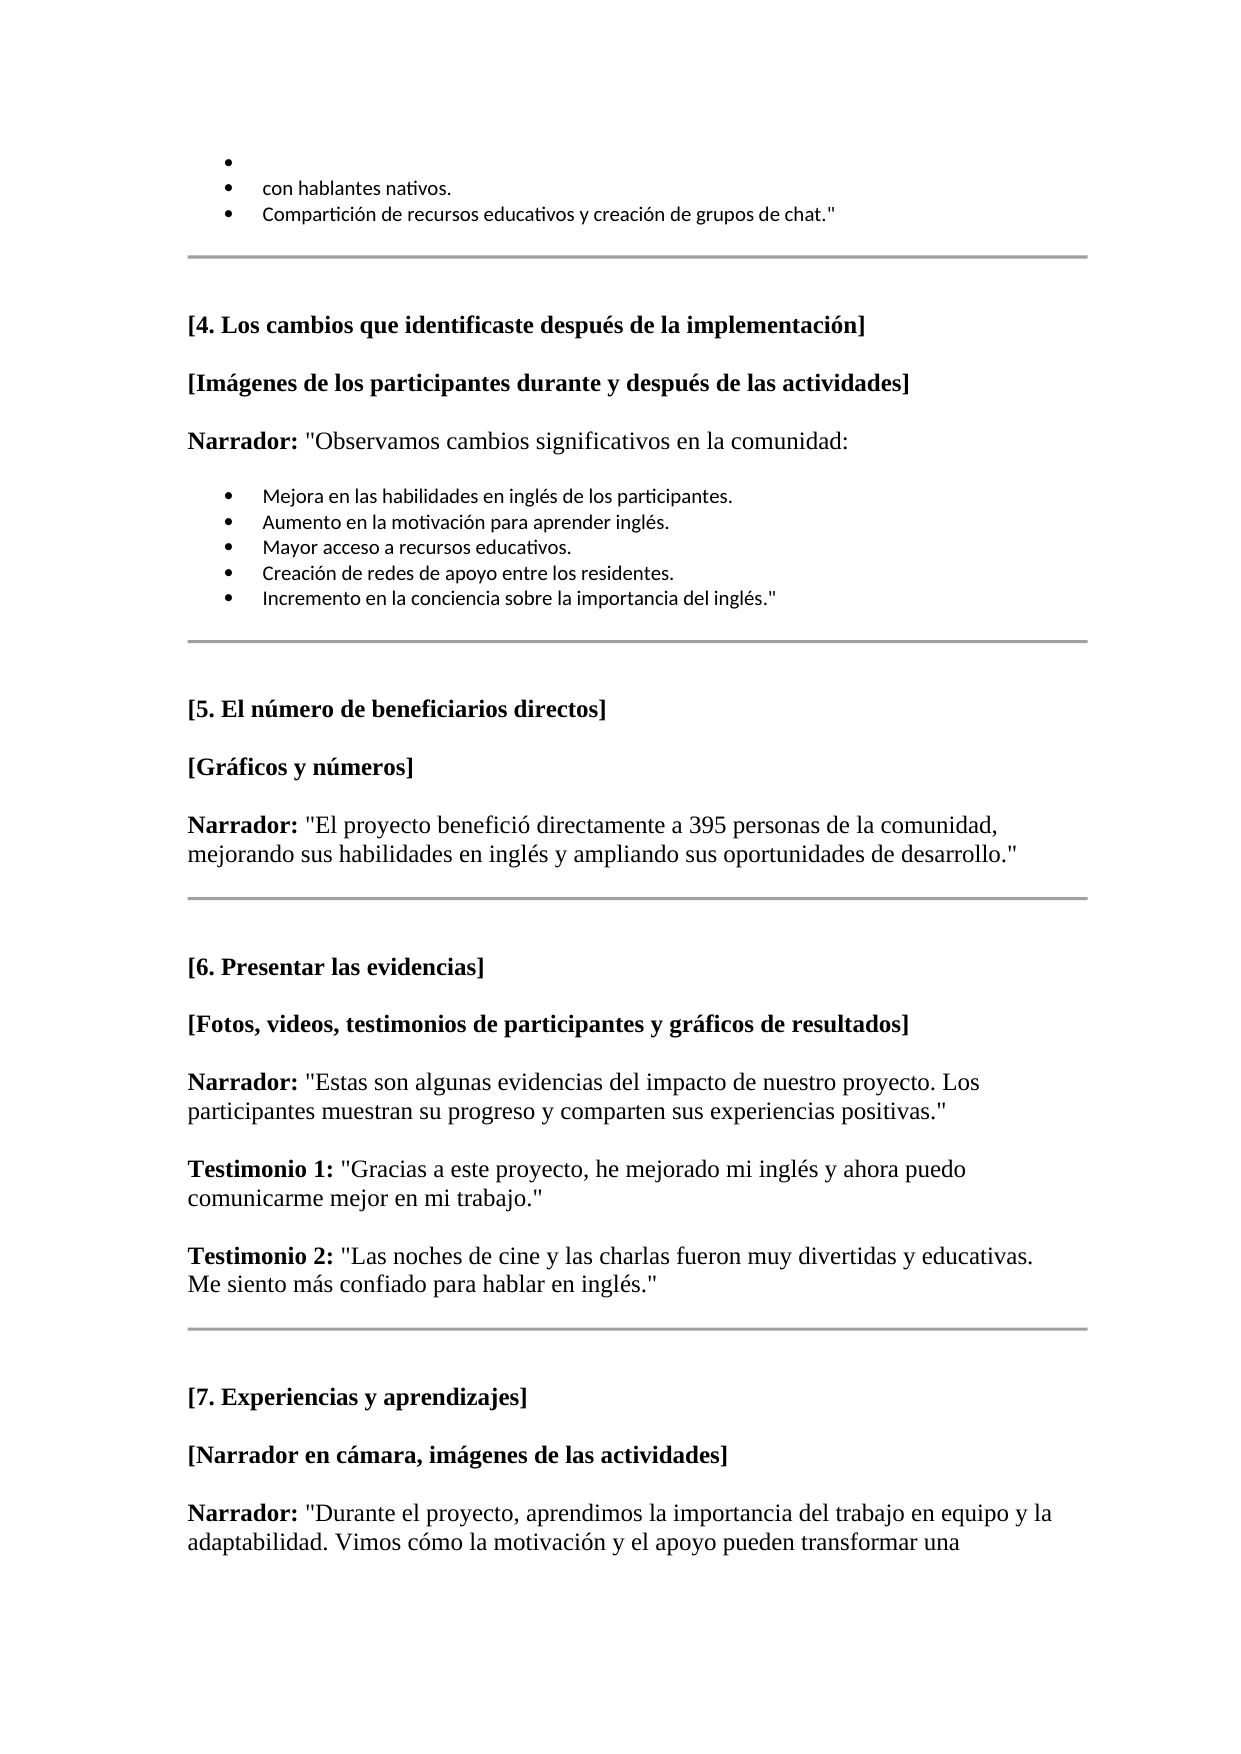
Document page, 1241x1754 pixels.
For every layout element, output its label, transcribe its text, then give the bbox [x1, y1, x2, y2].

text Testimonio 1: "Gracias a este proyecto, he mejorado mi inglés y ahora puedo comunicarme mejor en mi trabajo." [187, 1154, 1053, 1212]
text Narrador: "El proyecto benefició directamente a 395 personas de la comunidad, mejorando sus habilidades en inglés y ampliando sus oportunidades de desarrollo." [187, 810, 1053, 868]
text [6. Presentar las evidencias] [187, 952, 1053, 980]
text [187, 1498, 1053, 1555]
text [5. El número de beneficiarios directos] [187, 694, 1053, 723]
list con hablantes nativos. [225, 175, 1053, 201]
list Mejora en las habilidades en inglés de los participantes. [225, 484, 1053, 509]
text [Imágenes de los participantes durante y después de las actividades] [187, 368, 1053, 397]
list Compartición de recursos educativos y creación de grupos de chat." [225, 201, 1053, 226]
list Creación de redes de apoyo entre los residentes. [225, 560, 1053, 585]
text [Fotos, videos, testimonios de participantes y gráficos de resultados] [187, 1009, 1053, 1038]
text [Gráficos y números] [187, 752, 1053, 781]
text [4. Los cambios que identificaste después de la implementación] [187, 310, 1053, 339]
list Aumento en la motivación para aprender inglés. [225, 509, 1053, 534]
text [Narrador en cámara, imágenes de las actividades] [187, 1440, 1053, 1469]
list Mayor acceso a recursos educativos. [225, 534, 1053, 560]
list Incremento en la conciencia sobre la importancia del inglés." [225, 585, 1053, 611]
text Narrador: "Estas son algunas evidencias del impacto de nuestro proyecto. Los participantes muestran su progreso y comparten sus experiencias positivas." [187, 1067, 1053, 1125]
text Testimonio 2: "Las noches de cine y las charlas fueron muy divertidas y educativas. Me siento más confiado para hablar en inglés." [187, 1241, 1053, 1298]
text [7. Experiencias y aprendizajes] [187, 1382, 1053, 1411]
text Narrador: "Observamos cambios significativos en la comunidad: [187, 426, 1053, 454]
